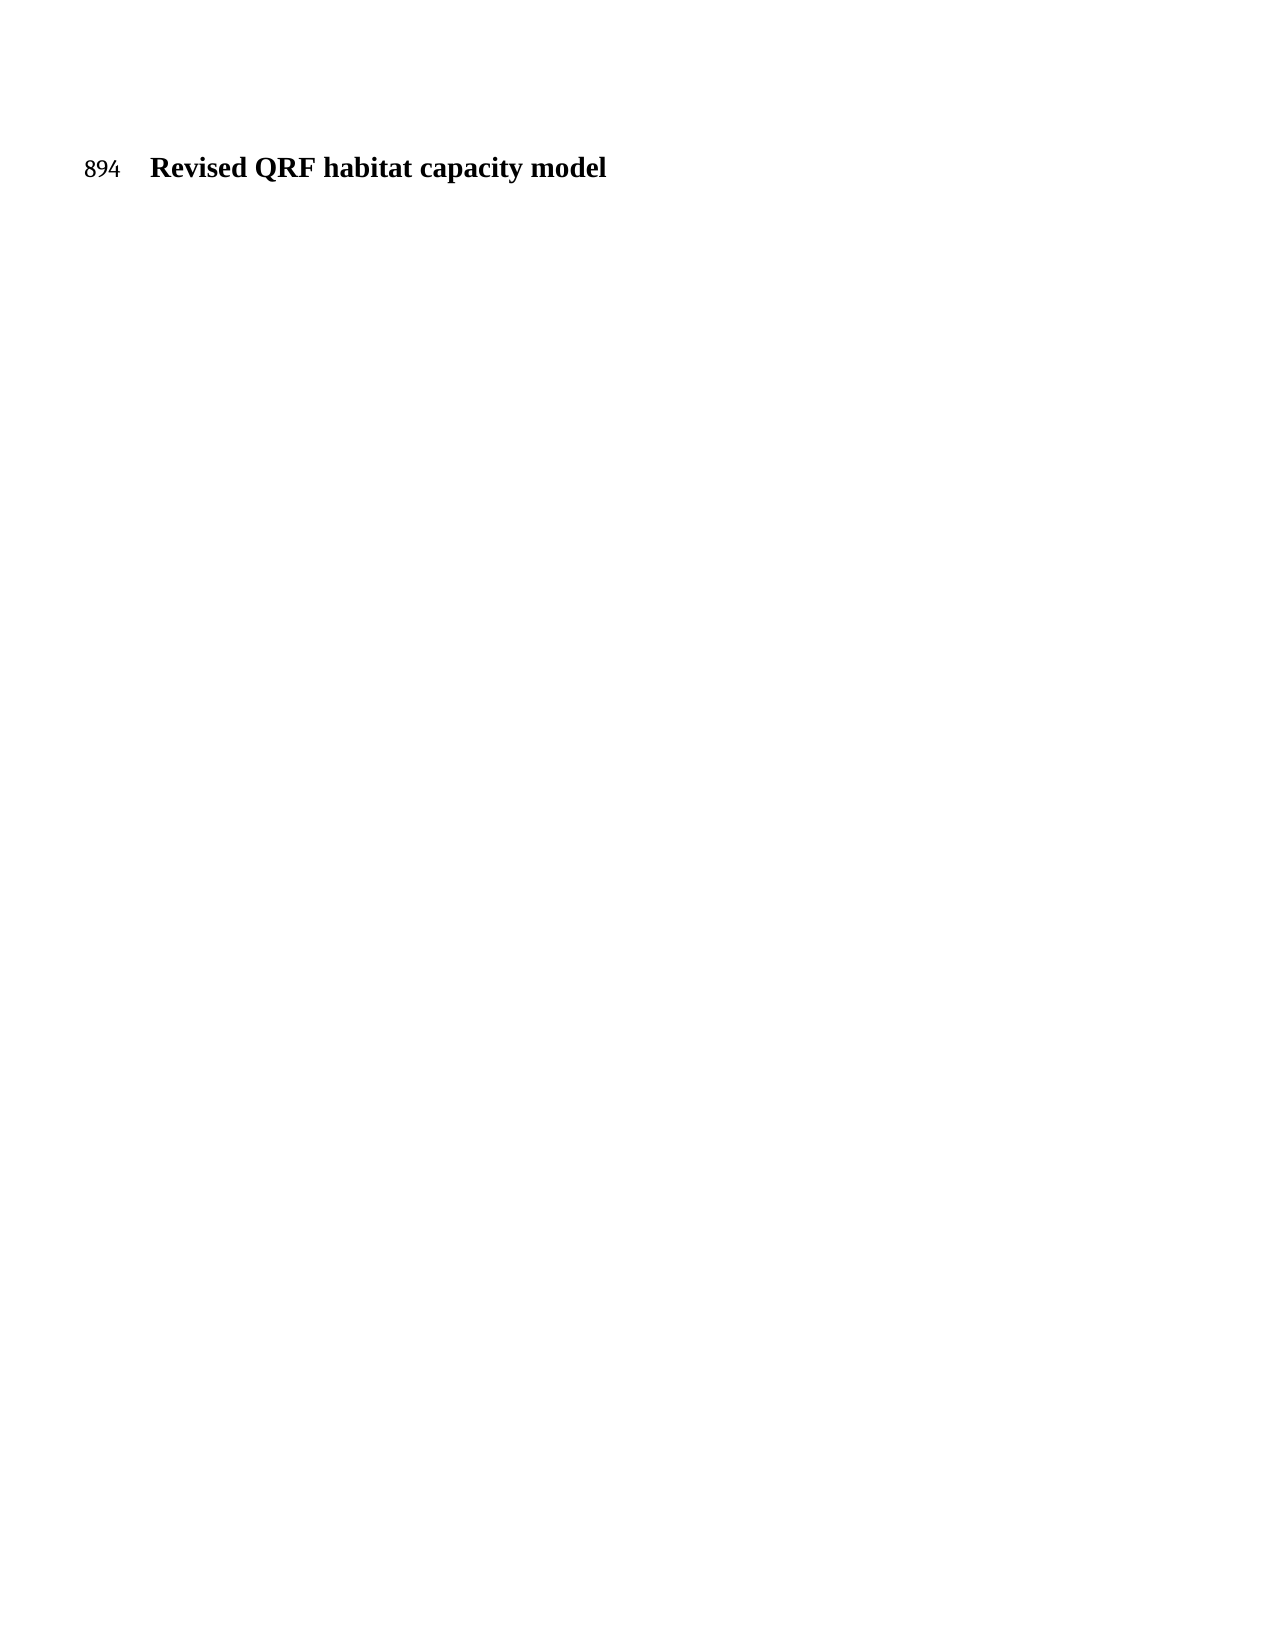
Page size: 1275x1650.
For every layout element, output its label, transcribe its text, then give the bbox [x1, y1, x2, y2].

subtitle Revised QRF habitat capacity model [150, 150, 1125, 183]
